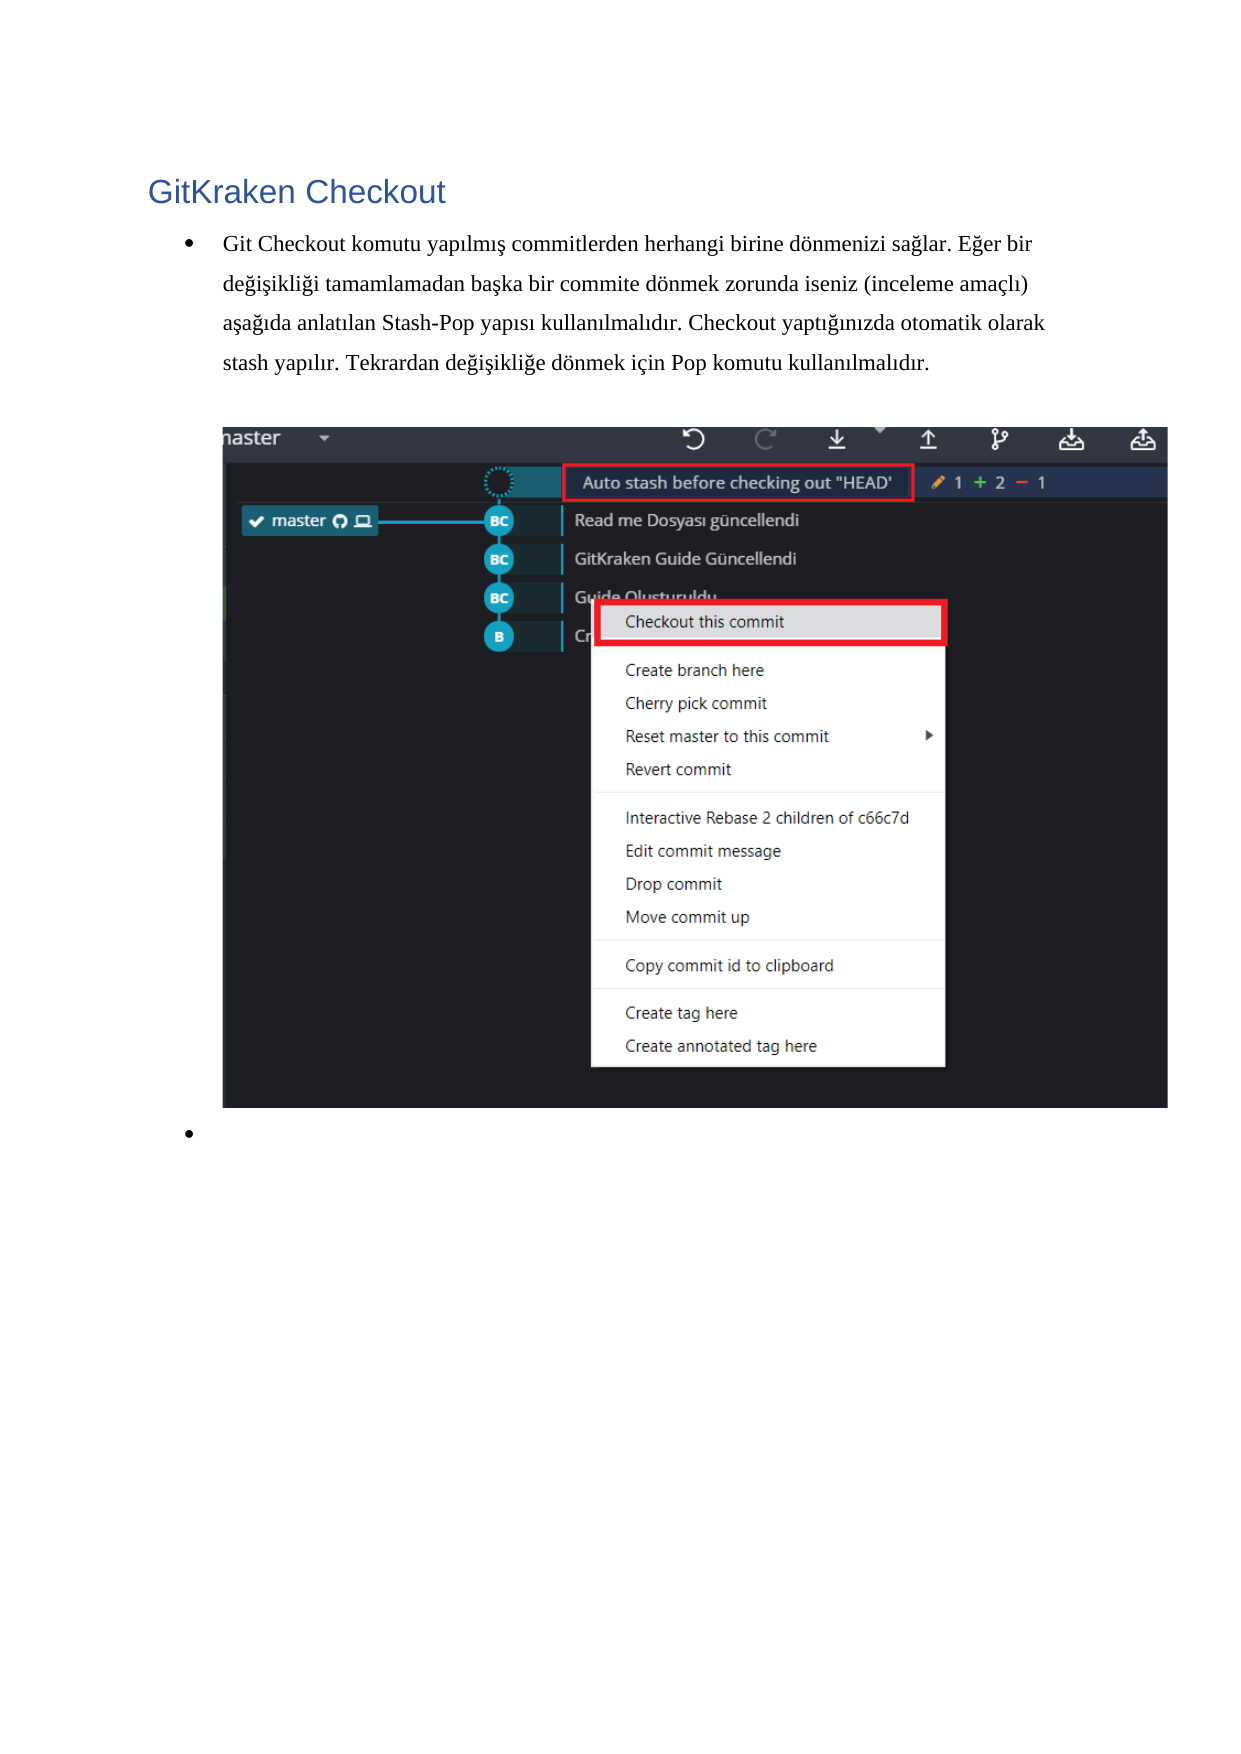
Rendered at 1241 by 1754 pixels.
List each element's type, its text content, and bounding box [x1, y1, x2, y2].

subtitle GitKraken Checkout [148, 173, 1093, 211]
picture [222, 427, 1168, 1108]
list Git Checkout komutu yapılmış commitlerden herhangi birine dönmenizi sağlar. Eğer bir değişikliği tamamlamadan başka bir commite dönmek zorunda iseniz (inceleme amaçlı) aşağıda anlatılan Stash-Pop yapısı kullanılmalıdır. Checkout yaptığınızda otomatik olarak stash yapılır. Tekrardan değişikliğe dönmek için Pop komutu kullanılmalıdır. [185, 230, 1093, 375]
